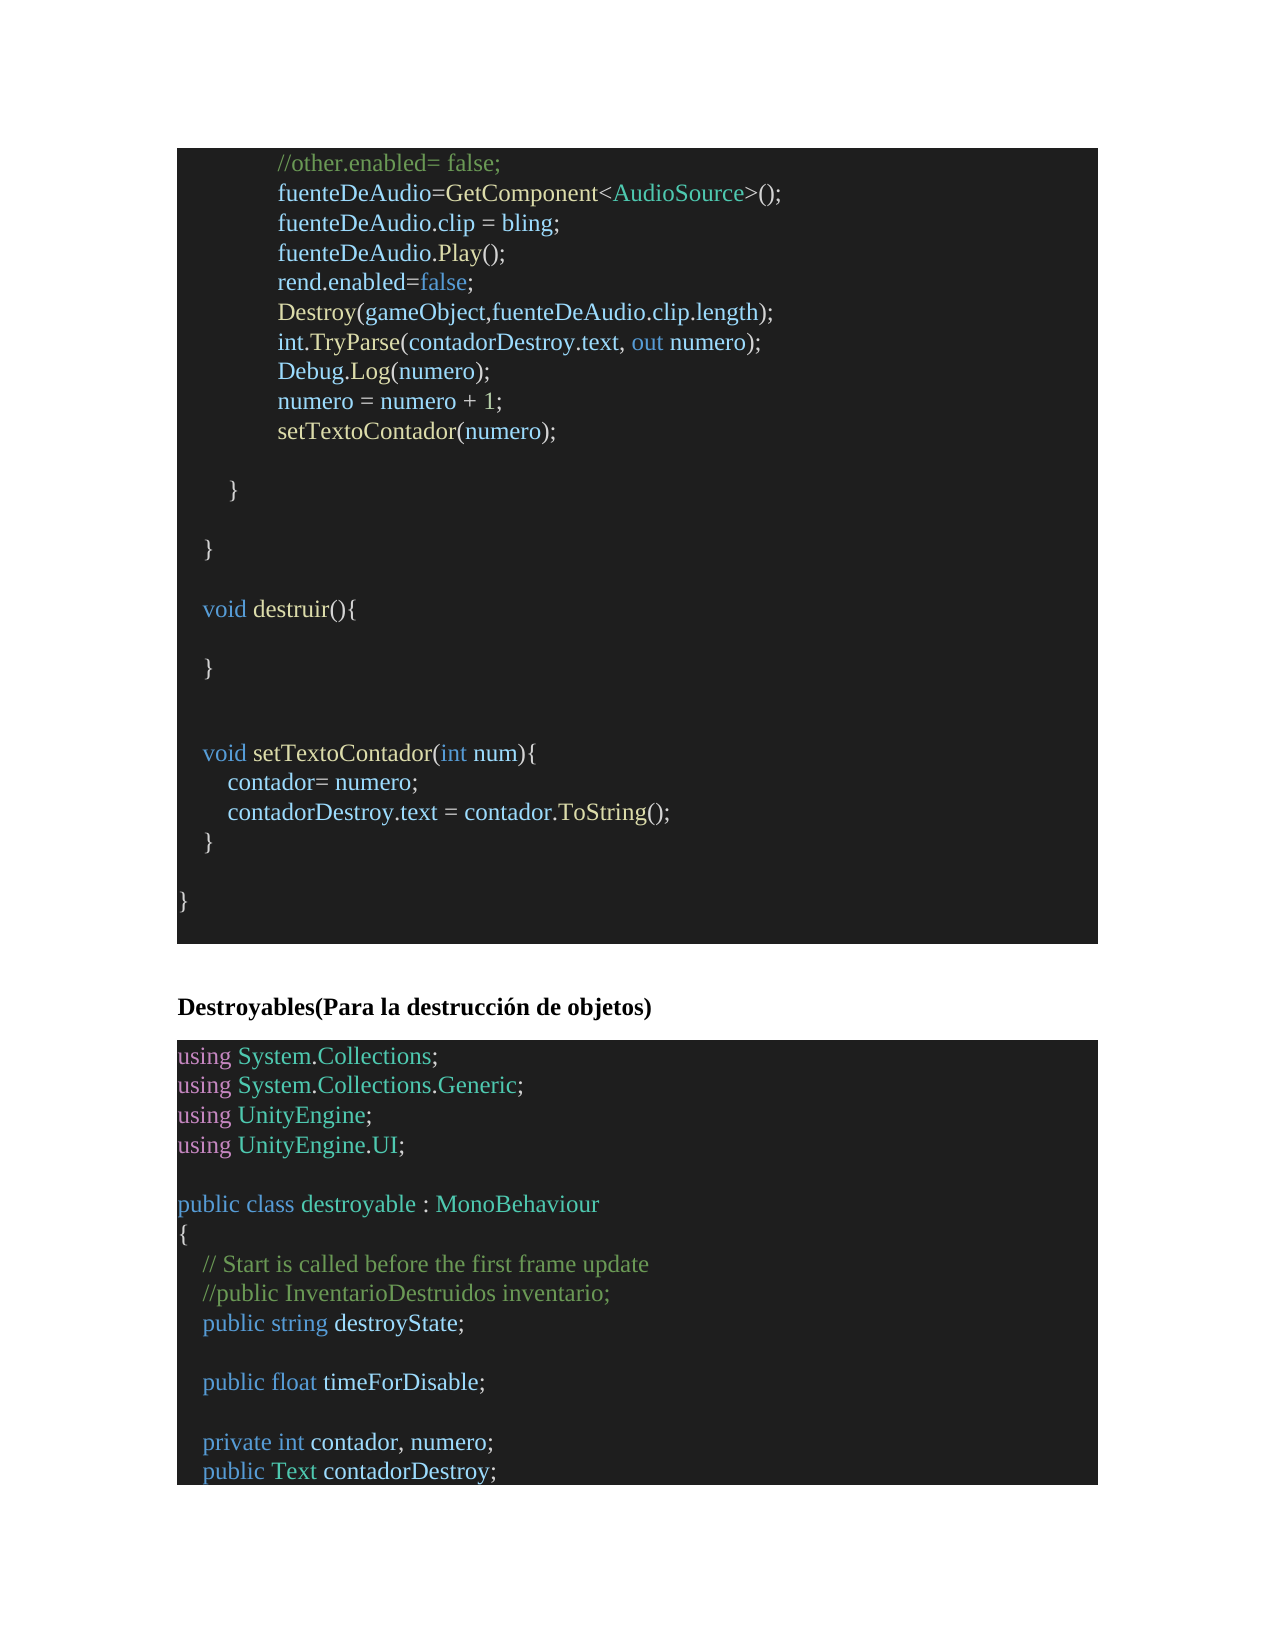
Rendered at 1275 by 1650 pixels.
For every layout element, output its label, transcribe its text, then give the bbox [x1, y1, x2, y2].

text public string destroyState; [177, 1307, 1098, 1337]
text } [177, 474, 1098, 504]
text using System.Collections; [177, 1040, 1098, 1069]
text public Text contadorDestroy; [177, 1456, 1098, 1485]
text public class destroyable : MonoBehaviour [177, 1188, 1098, 1218]
text fuenteDeAudio.clip = bling; [177, 207, 1098, 237]
text public float timeForDisable; [177, 1366, 1098, 1396]
text setTextoContador(numero); [177, 415, 1098, 444]
text //other.enabled= false; [177, 148, 1098, 177]
text Destroy(gameObject,fuenteDeAudio.clip.length); [177, 296, 1098, 326]
text using UnityEngine.UI; [177, 1129, 1098, 1159]
text // Start is called before the first frame update [177, 1248, 1098, 1277]
text contadorDestroy.text = contador.ToString(); [177, 796, 1098, 826]
text } [177, 885, 1098, 915]
text contador= numero; [177, 766, 1098, 796]
text int.TryParse(contadorDestroy.text, out numero); [177, 326, 1098, 355]
text Destroyables(Para la destrucción de objetos) [177, 992, 1098, 1021]
text rend.enabled=false; [177, 266, 1098, 296]
text fuenteDeAudio.Play(); [177, 237, 1098, 266]
text Debug.Log(numero); [177, 355, 1098, 385]
text } [177, 826, 1098, 855]
text numero = numero + 1; [177, 385, 1098, 415]
text using System.Collections.Generic; [177, 1069, 1098, 1099]
text using UnityEngine; [177, 1099, 1098, 1129]
text void setTextoContador(int num){ [177, 737, 1098, 766]
text } [177, 652, 1098, 682]
text } [177, 533, 1098, 563]
text fuenteDeAudio=GetComponent<AudioSource>(); [177, 177, 1098, 207]
text private int contador, numero; [177, 1426, 1098, 1456]
text //public InventarioDestruidos inventario; [177, 1277, 1098, 1307]
text void destruir(){ [177, 593, 1098, 623]
text { [177, 1218, 1098, 1248]
